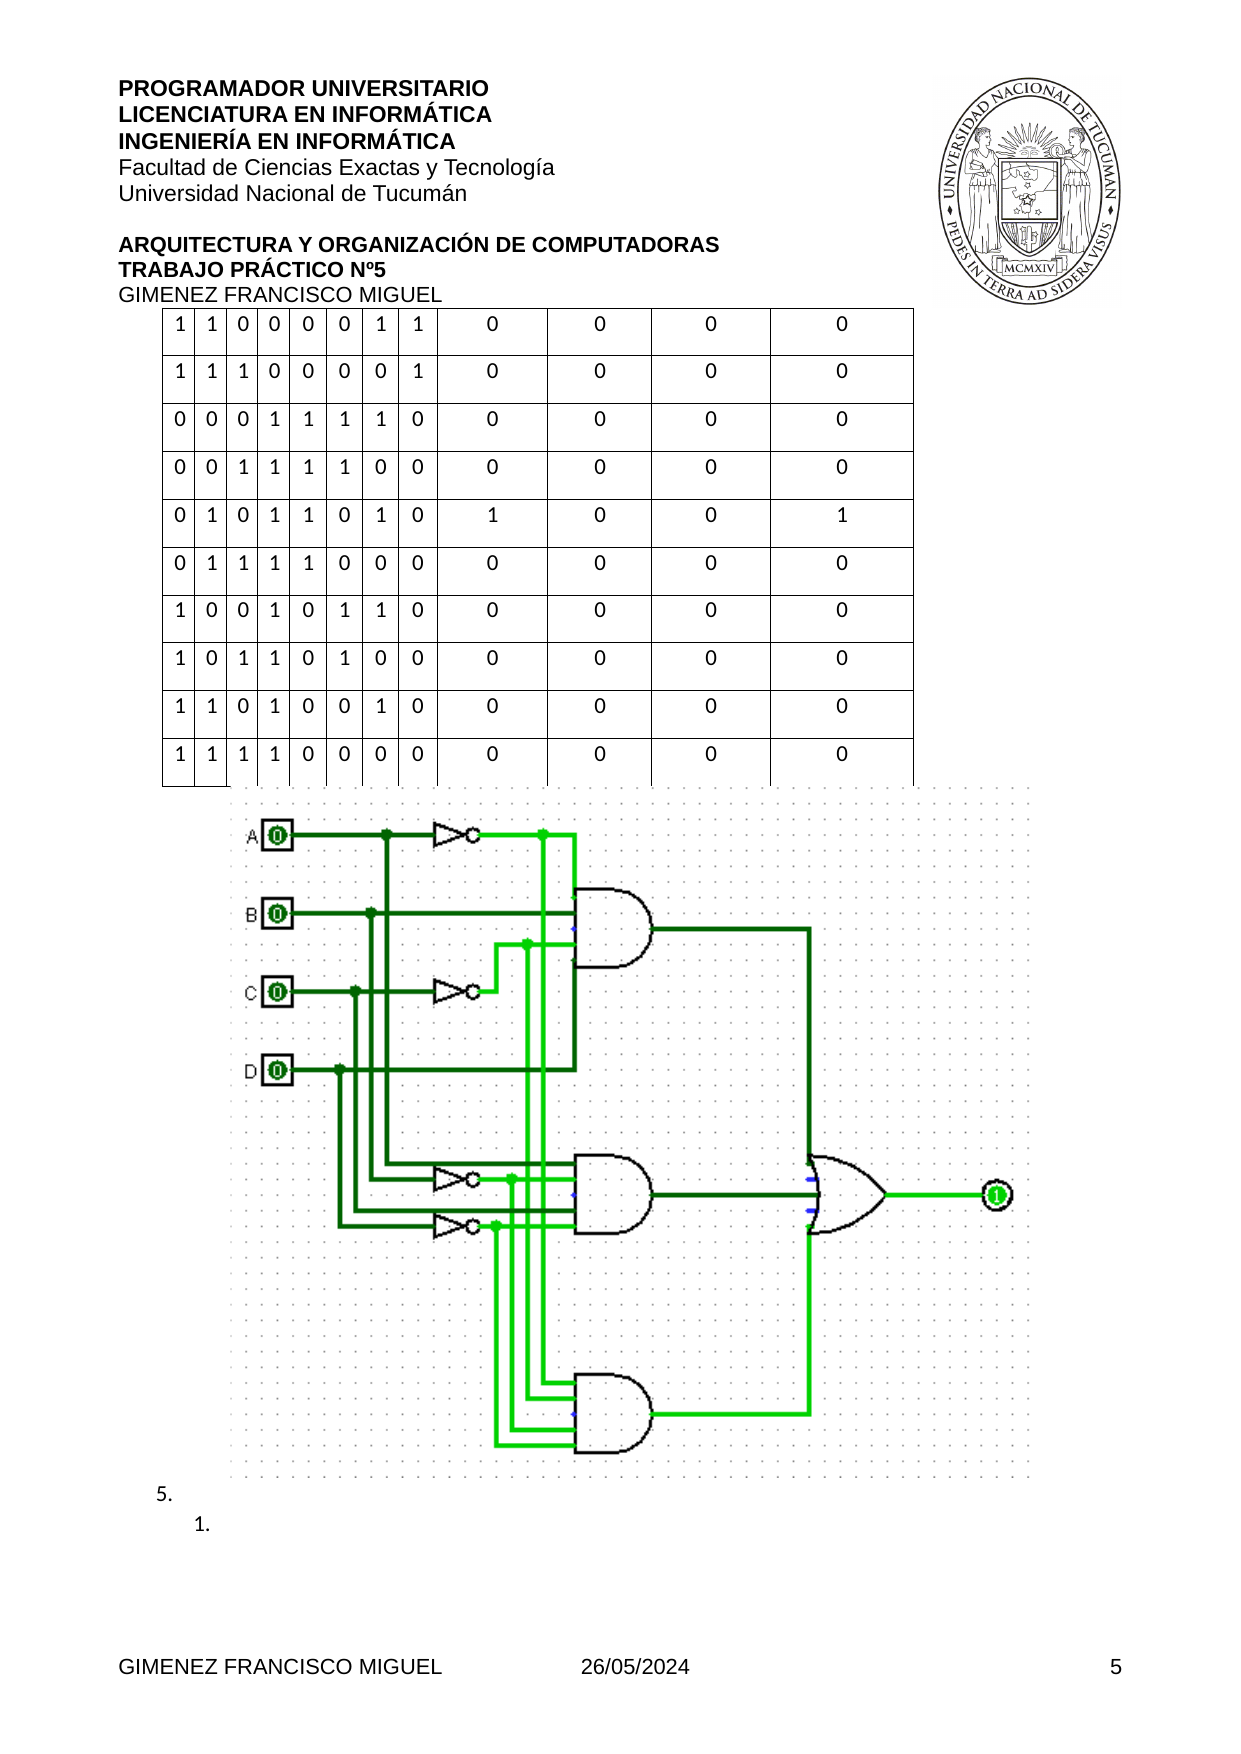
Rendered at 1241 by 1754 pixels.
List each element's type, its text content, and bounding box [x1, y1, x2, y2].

table_cell 0 [771, 356, 913, 403]
table_cell 0 [652, 643, 770, 690]
table_cell 0 [399, 404, 437, 451]
table_cell 0 [399, 691, 437, 738]
table_cell 0 [290, 309, 326, 355]
table_cell 0 [771, 404, 913, 451]
table_cell 1 [227, 548, 257, 594]
table_cell 0 [548, 500, 651, 547]
table_cell 1 [258, 596, 289, 642]
table_cell 0 [227, 404, 257, 451]
table_cell 0 [652, 452, 770, 499]
table_cell 1 [258, 404, 289, 451]
table_cell 1 [290, 404, 326, 451]
table_cell 1 [258, 643, 289, 690]
table_cell 0 [227, 309, 257, 355]
table_cell 0 [163, 452, 194, 499]
table_cell 1 [195, 739, 226, 786]
table_cell 1 [195, 500, 226, 547]
table_cell 0 [399, 596, 437, 642]
table_cell 0 [163, 500, 194, 547]
table_cell 0 [290, 356, 326, 403]
table_cell 1 [163, 309, 194, 355]
table_cell 1 [163, 739, 194, 786]
table_cell 0 [771, 596, 913, 642]
table_cell 0 [438, 691, 547, 738]
table_cell 1 [227, 643, 257, 690]
table_cell 0 [399, 739, 437, 786]
table_cell 0 [227, 691, 257, 738]
table_cell 1 [363, 596, 398, 642]
table_cell 1 [438, 500, 547, 547]
table_cell 1 [227, 739, 257, 786]
table_cell 0 [195, 452, 226, 499]
table_cell 0 [327, 309, 362, 355]
table_cell 0 [363, 739, 398, 786]
table_cell 0 [652, 500, 770, 547]
table_cell 0 [548, 404, 651, 451]
table_cell 0 [652, 548, 770, 594]
table_cell 0 [290, 739, 326, 786]
table_cell 1 [771, 500, 913, 547]
table_cell 0 [258, 356, 289, 403]
table_cell 0 [771, 548, 913, 594]
table_cell 0 [548, 691, 651, 738]
table_cell 1 [327, 596, 362, 642]
table_cell 0 [195, 643, 226, 690]
table_cell 0 [327, 691, 362, 738]
table_cell 1 [258, 739, 289, 786]
table_cell 1 [363, 309, 398, 355]
table_cell 0 [227, 596, 257, 642]
table_cell 0 [438, 404, 547, 451]
table_cell 1 [258, 452, 289, 499]
table_cell 1 [258, 691, 289, 738]
table_cell 0 [363, 548, 398, 594]
table_cell 0 [548, 356, 651, 403]
table_cell 0 [363, 452, 398, 499]
table_cell 1 [227, 452, 257, 499]
table_cell 0 [290, 596, 326, 642]
table_cell 0 [399, 643, 437, 690]
table_cell 0 [548, 548, 651, 594]
table_cell 0 [327, 356, 362, 403]
table_cell 0 [399, 548, 437, 594]
table_cell 1 [399, 356, 437, 403]
table_cell 0 [438, 356, 547, 403]
table_cell 1 [195, 691, 226, 738]
table_cell 0 [652, 596, 770, 642]
table_cell 0 [363, 356, 398, 403]
table_cell 1 [327, 404, 362, 451]
table_cell 0 [652, 309, 770, 355]
table_cell 1 [258, 500, 289, 547]
picture [932, 75, 1123, 308]
table_cell 0 [652, 356, 770, 403]
table_cell 0 [548, 643, 651, 690]
table_cell 0 [652, 691, 770, 738]
table_cell 1 [327, 643, 362, 690]
table_cell 1 [290, 452, 326, 499]
table_cell 0 [363, 643, 398, 690]
table_cell 1 [195, 356, 226, 403]
table_cell 0 [438, 596, 547, 642]
table_cell 0 [438, 739, 547, 786]
table_cell 0 [327, 739, 362, 786]
table_cell 0 [258, 309, 289, 355]
table_cell 0 [195, 596, 226, 642]
table_cell 1 [363, 500, 398, 547]
table_cell 0 [771, 452, 913, 499]
table_cell 0 [438, 643, 547, 690]
table_cell 0 [399, 500, 437, 547]
table_cell 1 [163, 596, 194, 642]
table_cell 0 [652, 739, 770, 786]
table_cell 1 [399, 309, 437, 355]
table_cell 0 [771, 739, 913, 786]
table_cell 0 [548, 452, 651, 499]
table_cell 1 [290, 500, 326, 547]
table_cell 0 [652, 404, 770, 451]
table_cell 0 [195, 404, 226, 451]
table_cell 0 [438, 309, 547, 355]
table_cell 1 [227, 356, 257, 403]
table_cell 1 [290, 548, 326, 594]
table_cell 1 [195, 548, 226, 594]
table_cell 0 [438, 452, 547, 499]
table_cell 0 [548, 309, 651, 355]
table_cell 1 [163, 643, 194, 690]
table_cell 0 [548, 739, 651, 786]
table_cell 1 [163, 691, 194, 738]
picture [230, 786, 1037, 1478]
table_cell 0 [771, 309, 913, 355]
table_cell 1 [327, 452, 362, 499]
table_cell 1 [163, 356, 194, 403]
table_cell 1 [363, 691, 398, 738]
table_cell 0 [163, 548, 194, 594]
table_cell 0 [399, 452, 437, 499]
table_cell 0 [438, 548, 547, 594]
table_cell 0 [290, 691, 326, 738]
table_cell 0 [290, 643, 326, 690]
table_cell 0 [327, 500, 362, 547]
table_cell 0 [327, 548, 362, 594]
table_cell 0 [771, 643, 913, 690]
table_cell 0 [548, 596, 651, 642]
table_cell 1 [363, 404, 398, 451]
table_cell 0 [771, 691, 913, 738]
table_cell 1 [195, 309, 226, 355]
table_cell 1 [258, 548, 289, 594]
table_cell 0 [227, 500, 257, 547]
table_cell 0 [163, 404, 194, 451]
